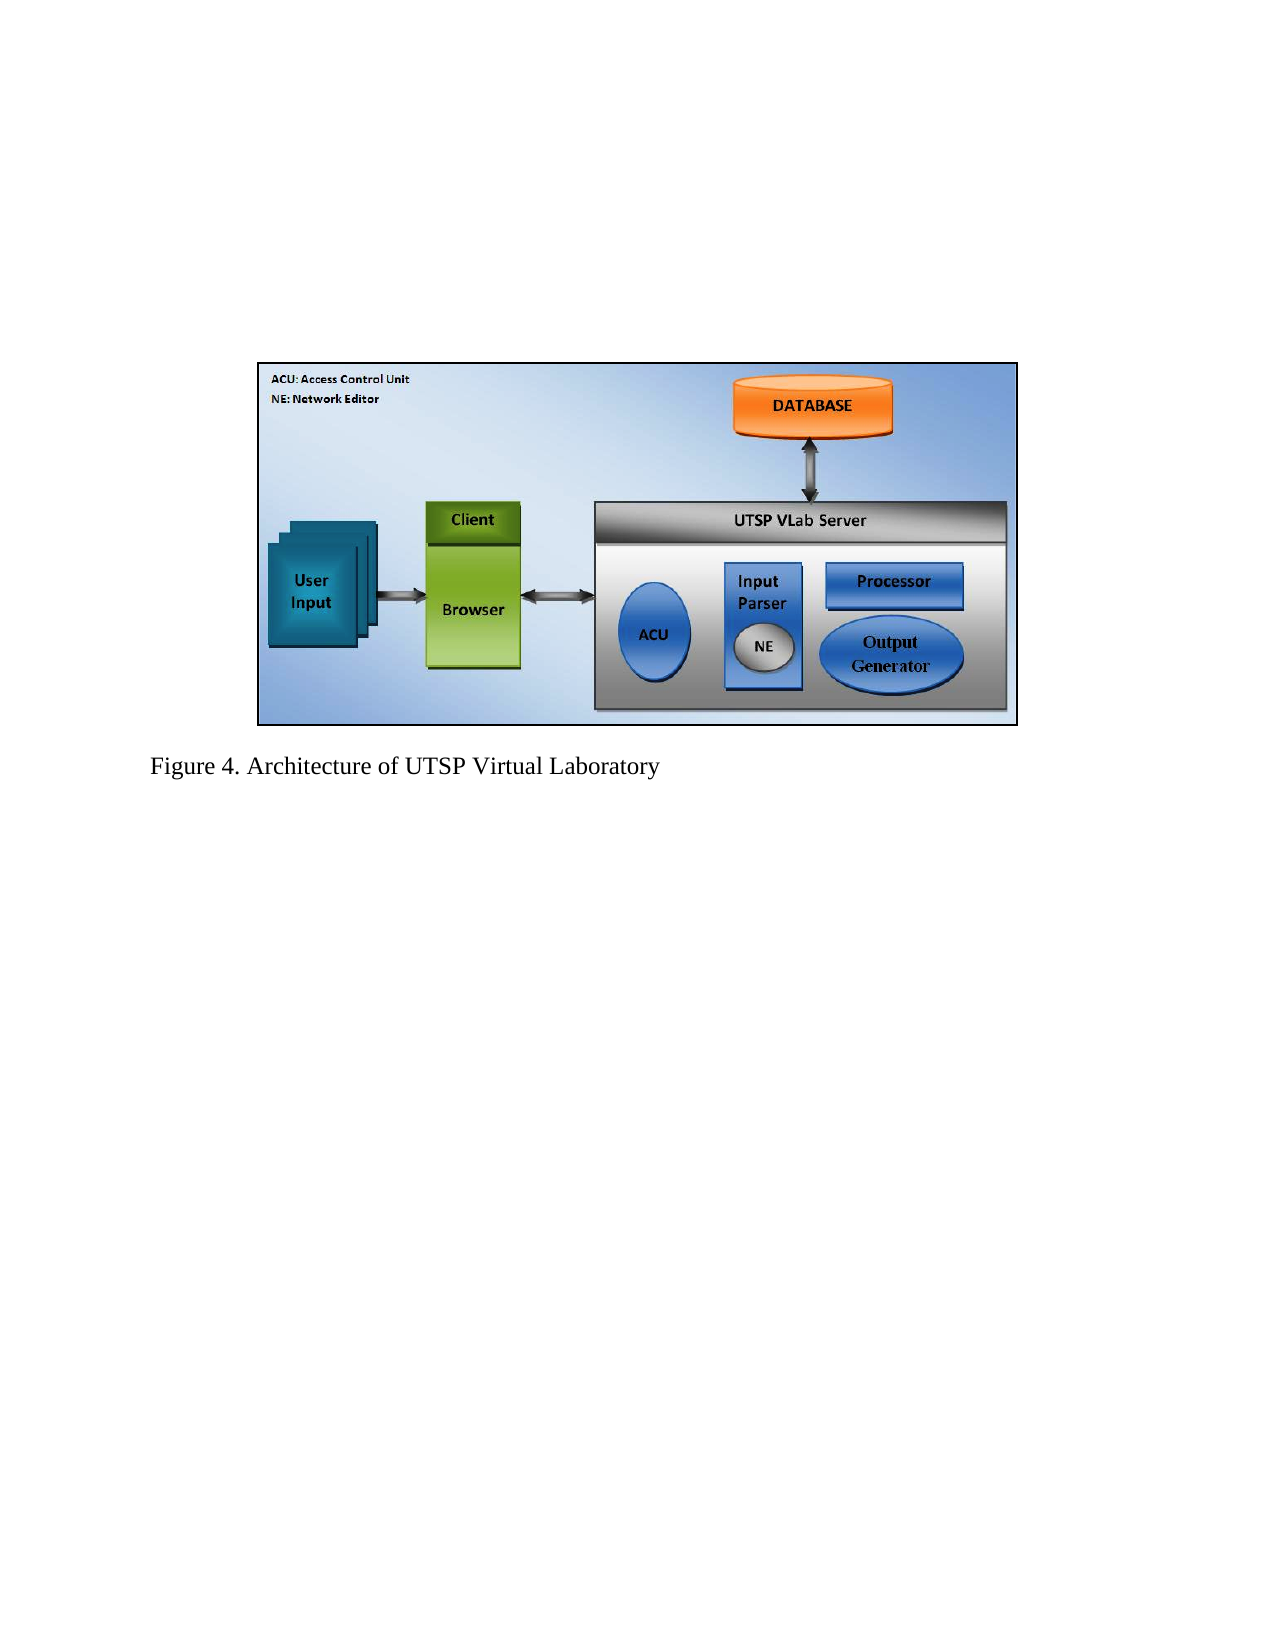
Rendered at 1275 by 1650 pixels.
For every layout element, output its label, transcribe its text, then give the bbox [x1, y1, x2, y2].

text Figure 4. Architecture of UTSP Virtual Laboratory [150, 751, 1125, 780]
picture [259, 364, 1016, 724]
